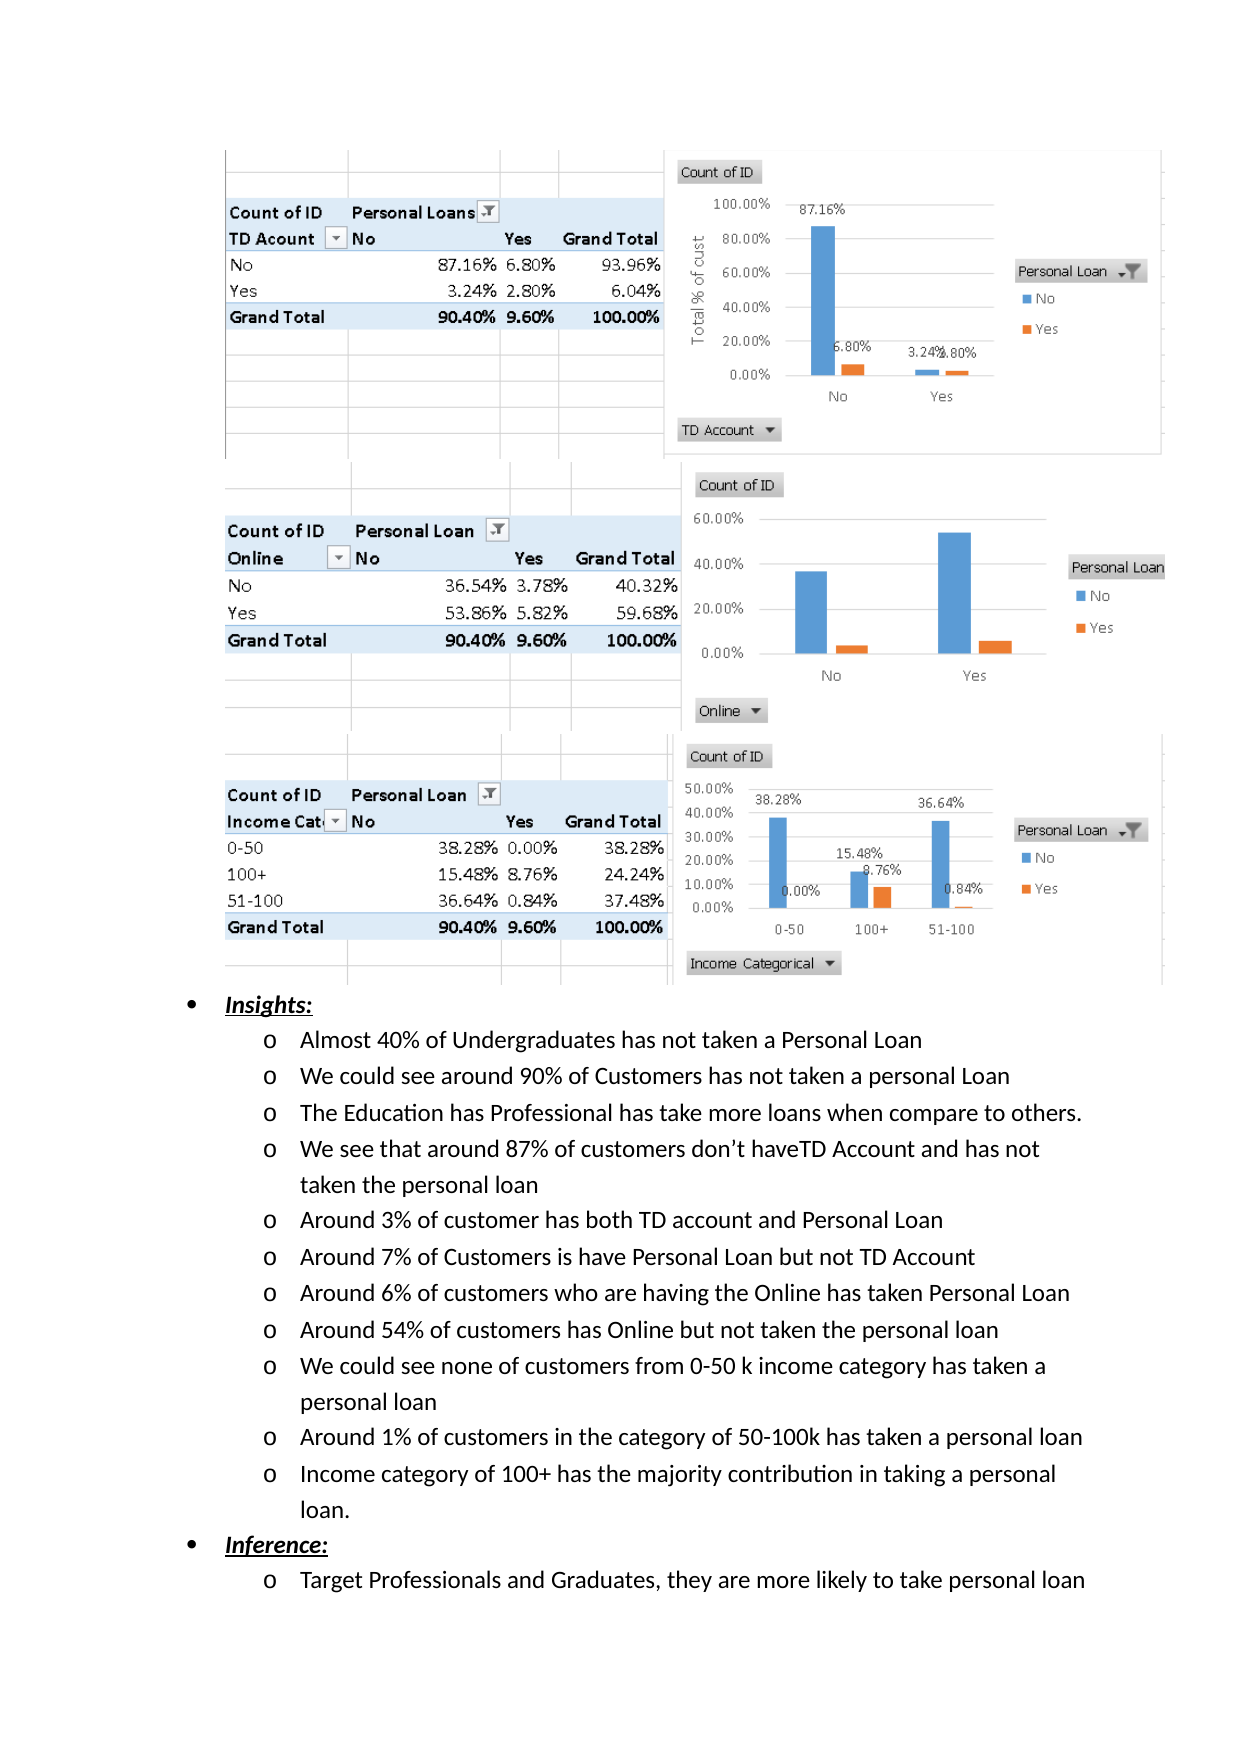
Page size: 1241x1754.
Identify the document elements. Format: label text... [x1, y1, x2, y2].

list We could see around 90% of Customers has not taken a personal Loan [262, 1060, 1090, 1092]
list We could see none of customers from 0-50 k income category has taken a personal loan [262, 1350, 1090, 1417]
list Around 1% of customers in the category of 50-100k has taken a personal loan [262, 1421, 1090, 1453]
list Target Professionals and Graduates, they are more likely to take personal loan [262, 1564, 1090, 1596]
picture [225, 734, 1165, 985]
list Insights: [187, 989, 1090, 1019]
list Almost 40% of Undergraduates has not taken a Personal Loan [262, 1024, 1090, 1056]
list We see that around 87% of customers don’t haveTD Account and has not taken the personal loan [262, 1133, 1090, 1200]
list Around 6% of customers who are having the Online has taken Personal Loan [262, 1277, 1090, 1309]
list Around 3% of customer has both TD account and Personal Loan [262, 1204, 1090, 1236]
picture [225, 150, 1165, 459]
list Income category of 100+ has the majority contribution in taking a personal loan. [262, 1458, 1090, 1525]
list The Education has Professional has take more loans when compare to others. [262, 1097, 1090, 1128]
list Inference: [187, 1529, 1090, 1560]
list Around 7% of Customers is have Personal Loan but not TD Account [262, 1241, 1090, 1273]
list Around 54% of customers has Online but not taken the personal loan [262, 1314, 1090, 1346]
picture [225, 462, 1165, 731]
